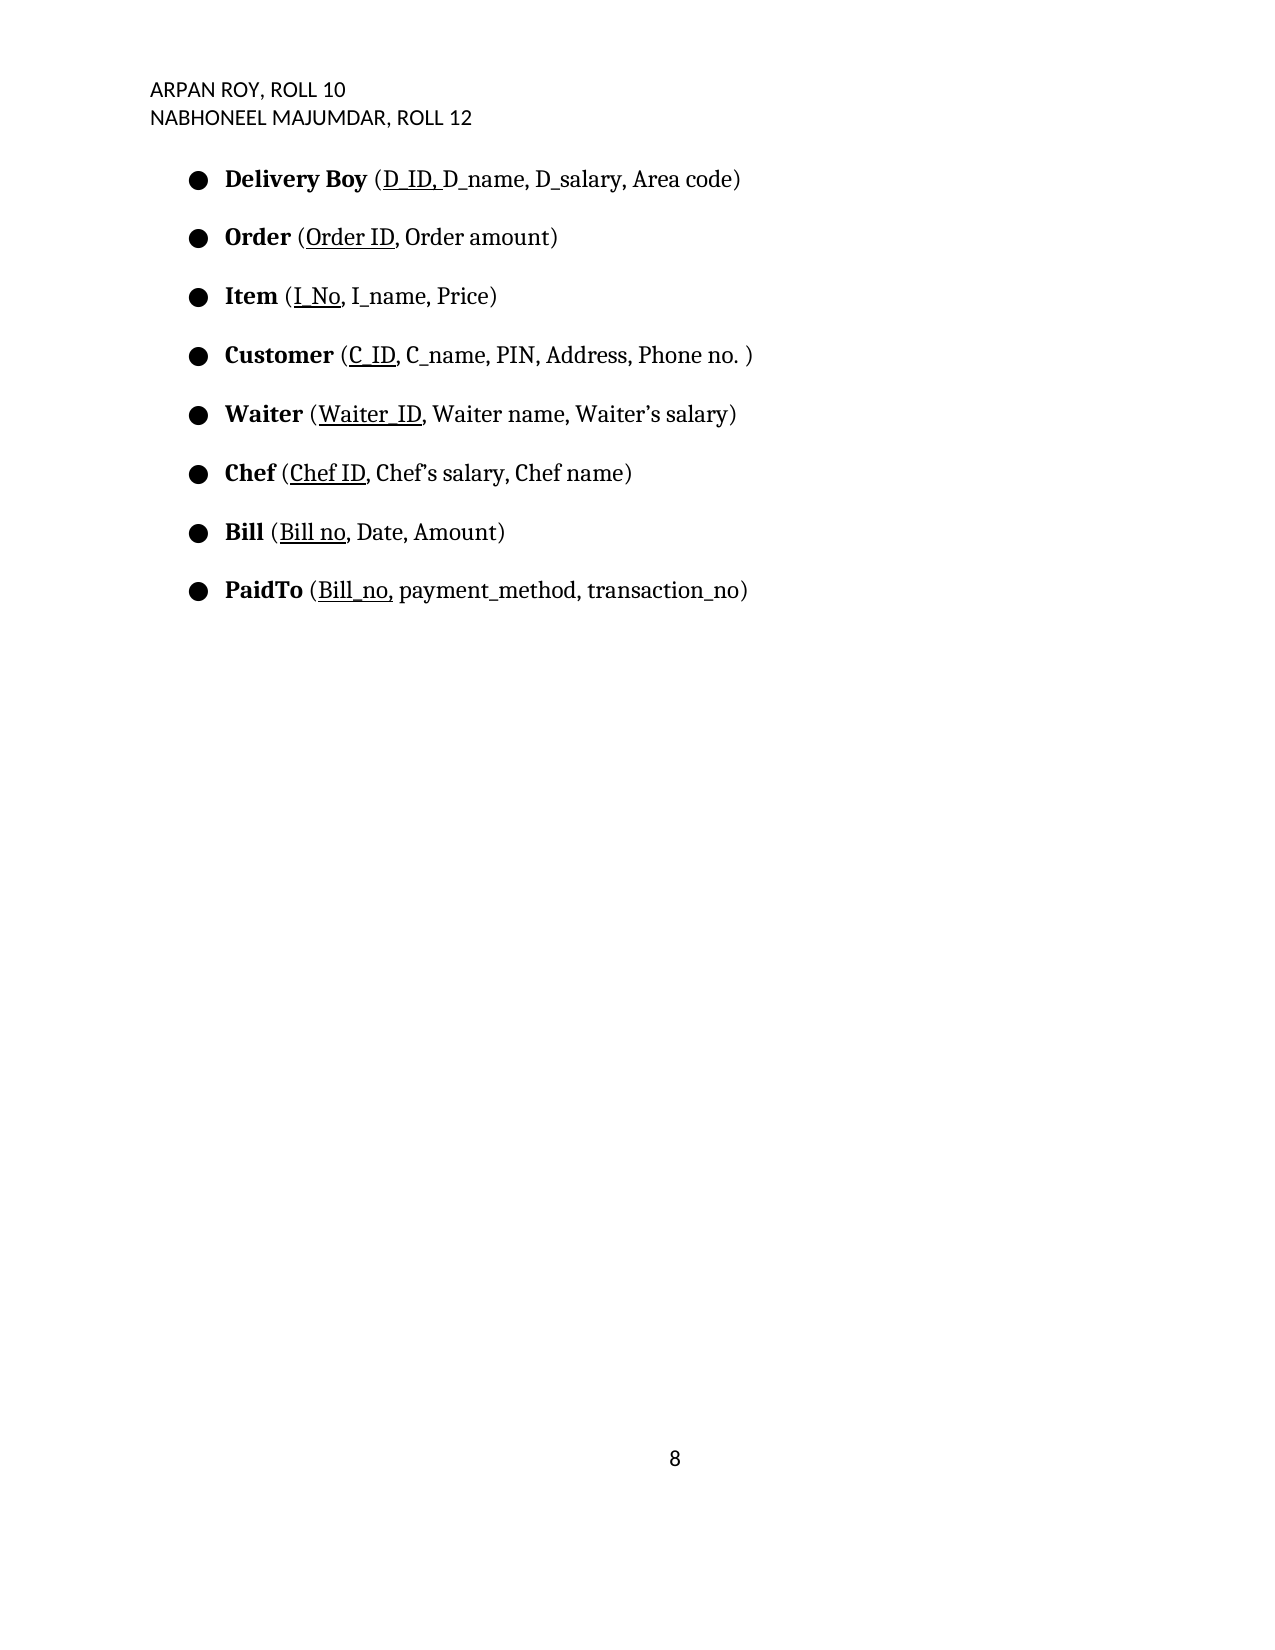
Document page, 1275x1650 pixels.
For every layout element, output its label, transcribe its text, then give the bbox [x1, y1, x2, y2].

list Waiter (Waiter_ID, Waiter name, Waiter’s salary) [187, 385, 1200, 437]
list Item (I_No, I_name, Price) [187, 268, 1200, 319]
list Delivery Boy (D_ID, D_name, D_salary, Area code) [187, 150, 1200, 201]
list Bill (Bill no, Date, Amount) [187, 503, 1200, 554]
list Chef (Chef ID, Chef’s salary, Chef name) [187, 444, 1200, 496]
list Order (Order ID, Order amount) [187, 209, 1200, 260]
list Customer (C_ID, C_name, PIN, Address, Phone no. ) [187, 327, 1200, 378]
list PaidTo (Bill_no, payment_method, transaction_no) [187, 562, 1200, 613]
